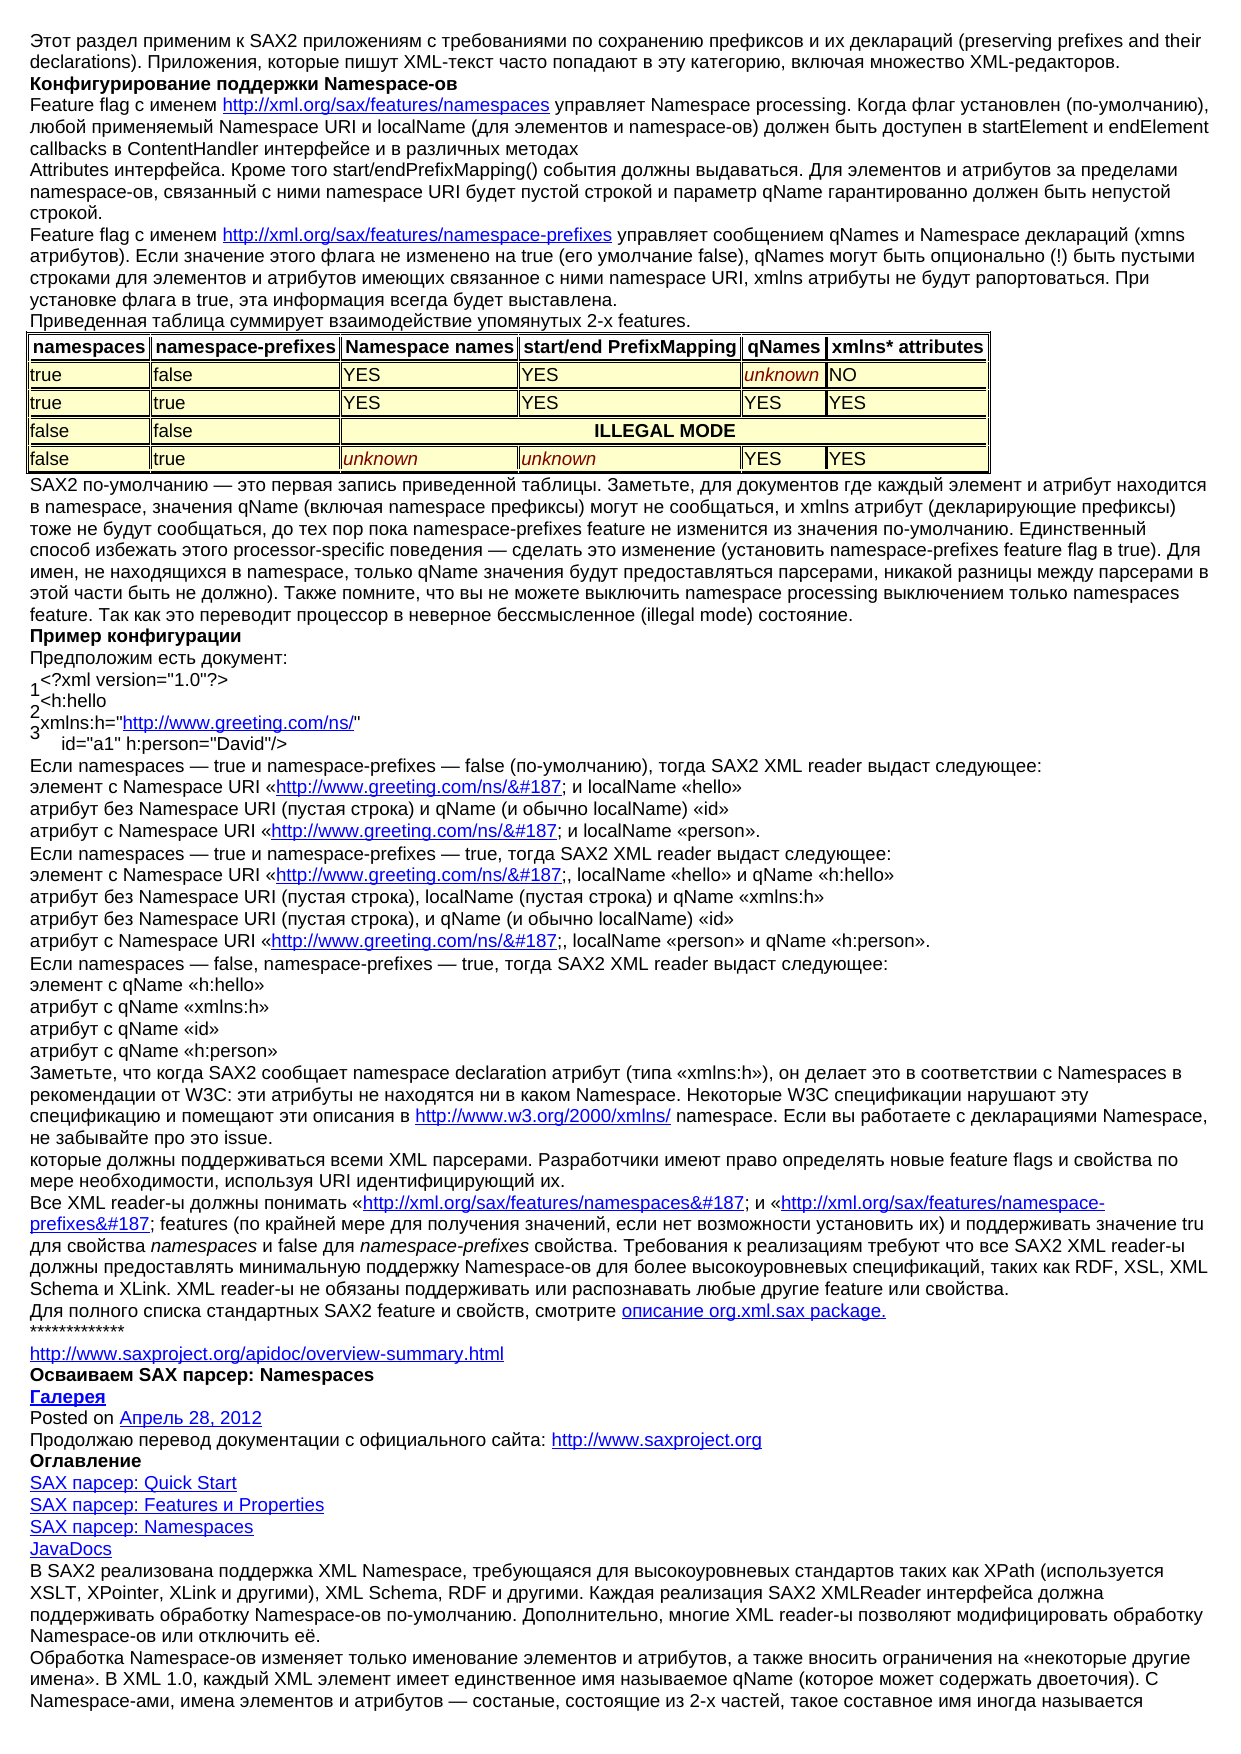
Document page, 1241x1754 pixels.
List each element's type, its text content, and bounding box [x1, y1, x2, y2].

table_header namespace-prefixes [151, 335, 341, 359]
subtitle Галерея [29, 1386, 1211, 1407]
text В SAX2 реализована поддержка XML Namespace, требующаяся для высокоуровневых стандартов таких как XPath (используется XSLT, XPointer, XLink и другими), XML Schema, RDF и другими. Каждая реализация SAX2 XMLReader интерфейса должна поддерживать обработку Namespace-ов по-умолчанию. Дополнительно, многие XML reader-ы позволяют модифицировать обработку Namespace-ов или отключить её. [29, 1560, 1211, 1646]
list атрибут без Namespace URI (пустая строка), и qName (и обычно localName) «id» [0, 908, 1211, 930]
text SAX2 по-умолчанию — это первая запись приведенной таблицы. Заметьте, для документов где каждый элемент и атрибут находится в namespace, значения qName (включая namespace префиксы) могут не сообщаться, и xmlns атрибут (декларирующие префиксы) тоже не будут сообщаться, до тех пор пока namespace-prefixes feature не изменится из значения по-умолчанию. Единственный способ избежать этого processor-specific поведения — сделать это изменение (установить namespace-prefixes feature flag в true). Для имен, не находящихся в namespace, только qName значения будут предоставляться парсерами, никакой разницы между парсерами в этой части быть не должно). Также помните, что вы не можете выключить namespace processing выключением только namespaces feature. Так как это переводит процессор в неверное бессмысленное (illegal mode) состояние. [29, 474, 1211, 625]
table_header Namespace names [341, 335, 519, 359]
table_cell YES [520, 363, 740, 387]
list элемент с Namespace URI «http://www.greeting.com/ns/&#187;, localName «hello» и qName «h:hello» [0, 864, 1211, 886]
list атрибут с qName «h:person» [0, 1040, 1211, 1062]
table_cell false [29, 443, 151, 471]
list SAX парсер: Quick Start [0, 1472, 1211, 1494]
table_cell true [152, 391, 339, 415]
list элемент с qName «h:hello» [0, 974, 1211, 996]
table_cell unknown [743, 363, 825, 387]
text Для полного списка стандартных SAX2 feature и свойств, смотрите описание org.xml.sax package. [29, 1299, 1211, 1321]
text Пример конфигурации [29, 625, 1211, 647]
text Feature flag с именем http://xml.org/sax/features/namespace-prefixes управляет сообщением qNames и Namespace деклараций (xmns атрибутов). Если значение этого флага не изменено на true (его умолчание false), qNames могут быть опционально (!) быть пустыми строками для элементов и атрибутов имеющих связанное с ними namespace URI, xmlns атрибуты не будут рапортоваться. При установке флага в true, эта информация всегда будет выставлена. [29, 224, 1211, 310]
list атрибут с Namespace URI «http://www.greeting.com/ns/&#187; и localName «person». [0, 820, 1211, 842]
text Оглавление [29, 1450, 1211, 1472]
text Если namespaces — false, namespace-prefixes — true, тогда SAX2 XML reader выдаст следующее: [29, 952, 1211, 974]
list элемент с Namespace URI «http://www.greeting.com/ns/&#187; и localName «hello» [0, 776, 1211, 798]
table_cell YES [342, 363, 517, 387]
list атрибут без Namespace URI (пустая строка), localName (пустая строка) и qName «xmlns:h» [0, 886, 1211, 908]
text Все XML reader-ы должны понимать «http://xml.org/sax/features/namespaces&#187; и «http://xml.org/sax/features/namespace-prefixes&#187; features (по крайней мере для получения значений, если нет возможности установить их) и поддерживать значение tru для свойства namespaces и false для namespace-prefixes свойства. Требования к реализациям требуют что все SAX2 XML reader-ы должны предоставлять минимальную поддержку Namespace-ов для более высокоуровневых спецификаций, таких как RDF, XSL, XML Schema и XLink. XML reader-ы не обязаны поддерживать или распознавать любые другие feature или свойства. [29, 1192, 1211, 1299]
table_cell false [152, 363, 339, 387]
table_header namespaces [29, 335, 151, 359]
list атрибут без Namespace URI (пустая строка) и qName (и обычно localName) «id» [0, 798, 1211, 820]
table_cell false [152, 419, 339, 443]
text http://www.saxproject.org/apidoc/overview-summary.html [29, 1342, 1211, 1364]
table_header start/end PrefixMapping [519, 335, 742, 359]
text Feature flag c именем http://xml.org/sax/features/namespaces управляет Namespace processing. Когда флаг установлен (по-умолчанию), любой применяемый Namespace URI и localName (для элементов и namespace-ов) должен быть доступен в startElement и endElement callbacks в ContentHandler интерфейсе и в различных методах Attributes интерфейса. Кроме того start/endPrefixMapping() события должны выдаваться. Для элементов и атрибутов за пределами namespace-ов, связанный с ними namespace URI будет пустой строкой и параметр qName гарантированно должен быть непустой строкой. [29, 94, 1211, 224]
text Предположим есть документ: [29, 647, 1211, 668]
text ************* [29, 1321, 1211, 1342]
list атрибут с qName «xmlns:h» [0, 996, 1211, 1018]
text Если namespaces — true и namespace-prefixes — false (по-умолчанию), тогда SAX2 XML reader выдаст следующее: [29, 754, 1211, 776]
list атрибут с Namespace URI «http://www.greeting.com/ns/&#187;, localName «person» и qName «h:person». [0, 930, 1211, 952]
list JavaDocs [0, 1538, 1211, 1560]
table_cell YES [826, 443, 988, 471]
text Этот раздел применим к SAX2 приложениям с требованиями по сохранению префиксов и их деклараций (preserving prefixes and their declarations). Приложения, которые пишут XML-текст часто попадают в эту категорию, включая множество XML-редакторов. [29, 29, 1211, 73]
subtitle Осваиваем SAX парсер: Namespaces [29, 1364, 1211, 1386]
text Приведенная таблица суммирует взаимодействие упомянутых 2-х features. [29, 310, 1211, 331]
table_cell NO [828, 359, 988, 387]
table_cell YES [742, 447, 826, 471]
text Конфигурирование поддержки Namespace-ов [29, 73, 1211, 94]
text Если namespaces — true и namespace-prefixes — true, тогда SAX2 XML reader выдаст следующее: [29, 842, 1211, 864]
table_cell YES [743, 391, 825, 415]
table_header qNames [742, 335, 826, 359]
table_cell YES [342, 391, 517, 415]
text которые должны поддерживаться всеми XML парсерами. Разработчики имеют право определять новые feature flags и свойства по мере необходимости, используя URI идентифицирующий их. [29, 1148, 1211, 1192]
table_cell true [29, 387, 149, 415]
table_cell unknown [519, 447, 742, 471]
table_cell false [29, 415, 149, 443]
table_cell true [29, 359, 149, 387]
table_cell true [151, 447, 341, 471]
table_cell unknown [341, 447, 519, 471]
table_cell YES [520, 391, 740, 415]
list SAX парсер: Namespaces [0, 1516, 1211, 1538]
table_header xmlns* attributes [826, 335, 988, 359]
table_cell YES [828, 387, 988, 415]
table_cell ILLEGAL MODE [342, 415, 988, 443]
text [29, 1646, 1211, 1711]
text Заметьте, что когда SAX2 сообщает namespace declaration атрибут (типа «xmlns:h»), он делает это в соответствии с Namespaces в рекомендации от W3C: эти атрибуты не находятся ни в каком Namespace. Некоторые W3C спецификации нарушают эту спецификацию и помещают эти описания в http://www.w3.org/2000/xmlns/ namespace. Если вы работаете с декларациями Namespace, не забывайте про это issue. [29, 1062, 1211, 1148]
table_header <?xml version="1.0"?> <h:hello xmlns:h="http://www.greeting.com/ns/" id="a1" h:person="David"/> [40, 668, 432, 754]
list SAX парсер: Features и Properties [0, 1494, 1211, 1516]
list атрибут с qName «id» [0, 1018, 1211, 1040]
text Posted on Апрель 28, 2012 [29, 1407, 1211, 1429]
text Продолжаю перевод документации с официального сайта: http://www.saxproject.org [29, 1429, 1211, 1450]
